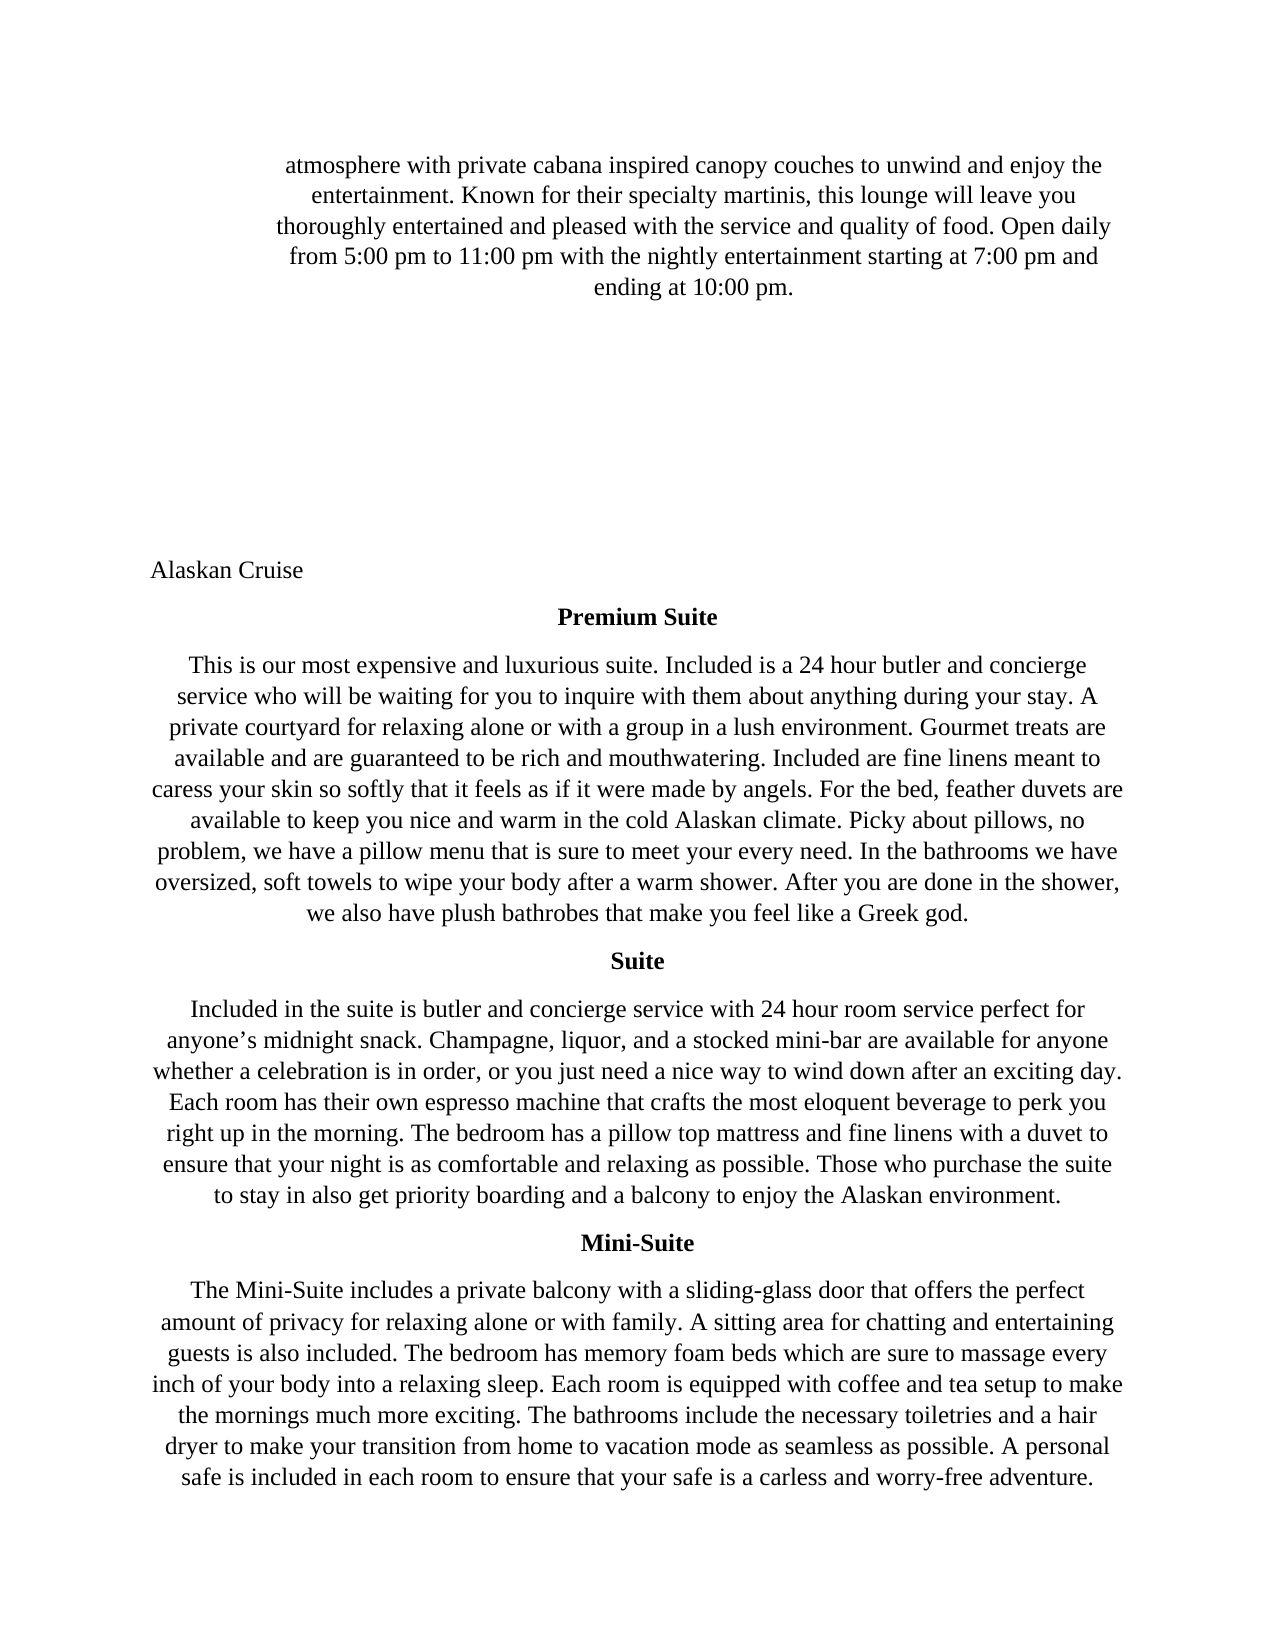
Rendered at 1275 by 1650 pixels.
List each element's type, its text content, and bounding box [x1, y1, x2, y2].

text Suite [150, 946, 1125, 975]
text Alaskan Cruise [150, 555, 1125, 583]
text Included in the suite is butler and concierge service with 24 hour room service perfect for anyone’s midnight snack. Champagne, liquor, and a stocked mini-bar are available for anyone whether a celebration is in order, or you just need a nice way to wind down after an exciting day. Each room has their own espresso machine that crafts the most eloquent beverage to perk you right up in the morning. The bedroom has a pillow top mattress and fine linens with a duvet to ensure that your night is as comfortable and relaxing as possible. Those who purchase the suite to stay in also get priority boarding and a balcony to enjoy the Alaskan environment. [150, 994, 1125, 1209]
text Mini-Suite [150, 1228, 1125, 1257]
text This is our most expensive and luxurious suite. Included is a 24 hour butler and concierge service who will be waiting for you to inquire with them about anything during your stay. A private courtyard for relaxing alone or with a group in a lush environment. Gourmet treats are available and are guaranteed to be rich and mouthwatering. Included are fine linens meant to caress your skin so softly that it feels as if it were made by angels. For the bed, feather duvets are available to keep you nice and warm in the cold Alaskan climate. Picky about pillows, no problem, we have a pillow menu that is sure to meet your every need. In the bathrooms we have oversized, soft towels to wipe your body after a warm shower. After you are done in the shower, we also have plush bathrobes that make you feel like a Greek god. [150, 650, 1125, 927]
text The Mini-Suite includes a private balcony with a sliding-glass door that offers the perfect amount of privacy for relaxing alone or with family. A sitting area for chatting and entertaining guests is also included. The bedroom has memory foam beds which are sure to massage every inch of your body into a relaxing sleep. Each room is equipped with coffee and tea setup to make the mornings much more exciting. The bathrooms include the necessary toiletries and a hair dryer to make your transition from home to vacation mode as seamless as possible. A personal safe is included in each room to ensure that your safe is a carless and worry-free adventure. [150, 1276, 1125, 1491]
text Premium Suite [150, 602, 1125, 631]
